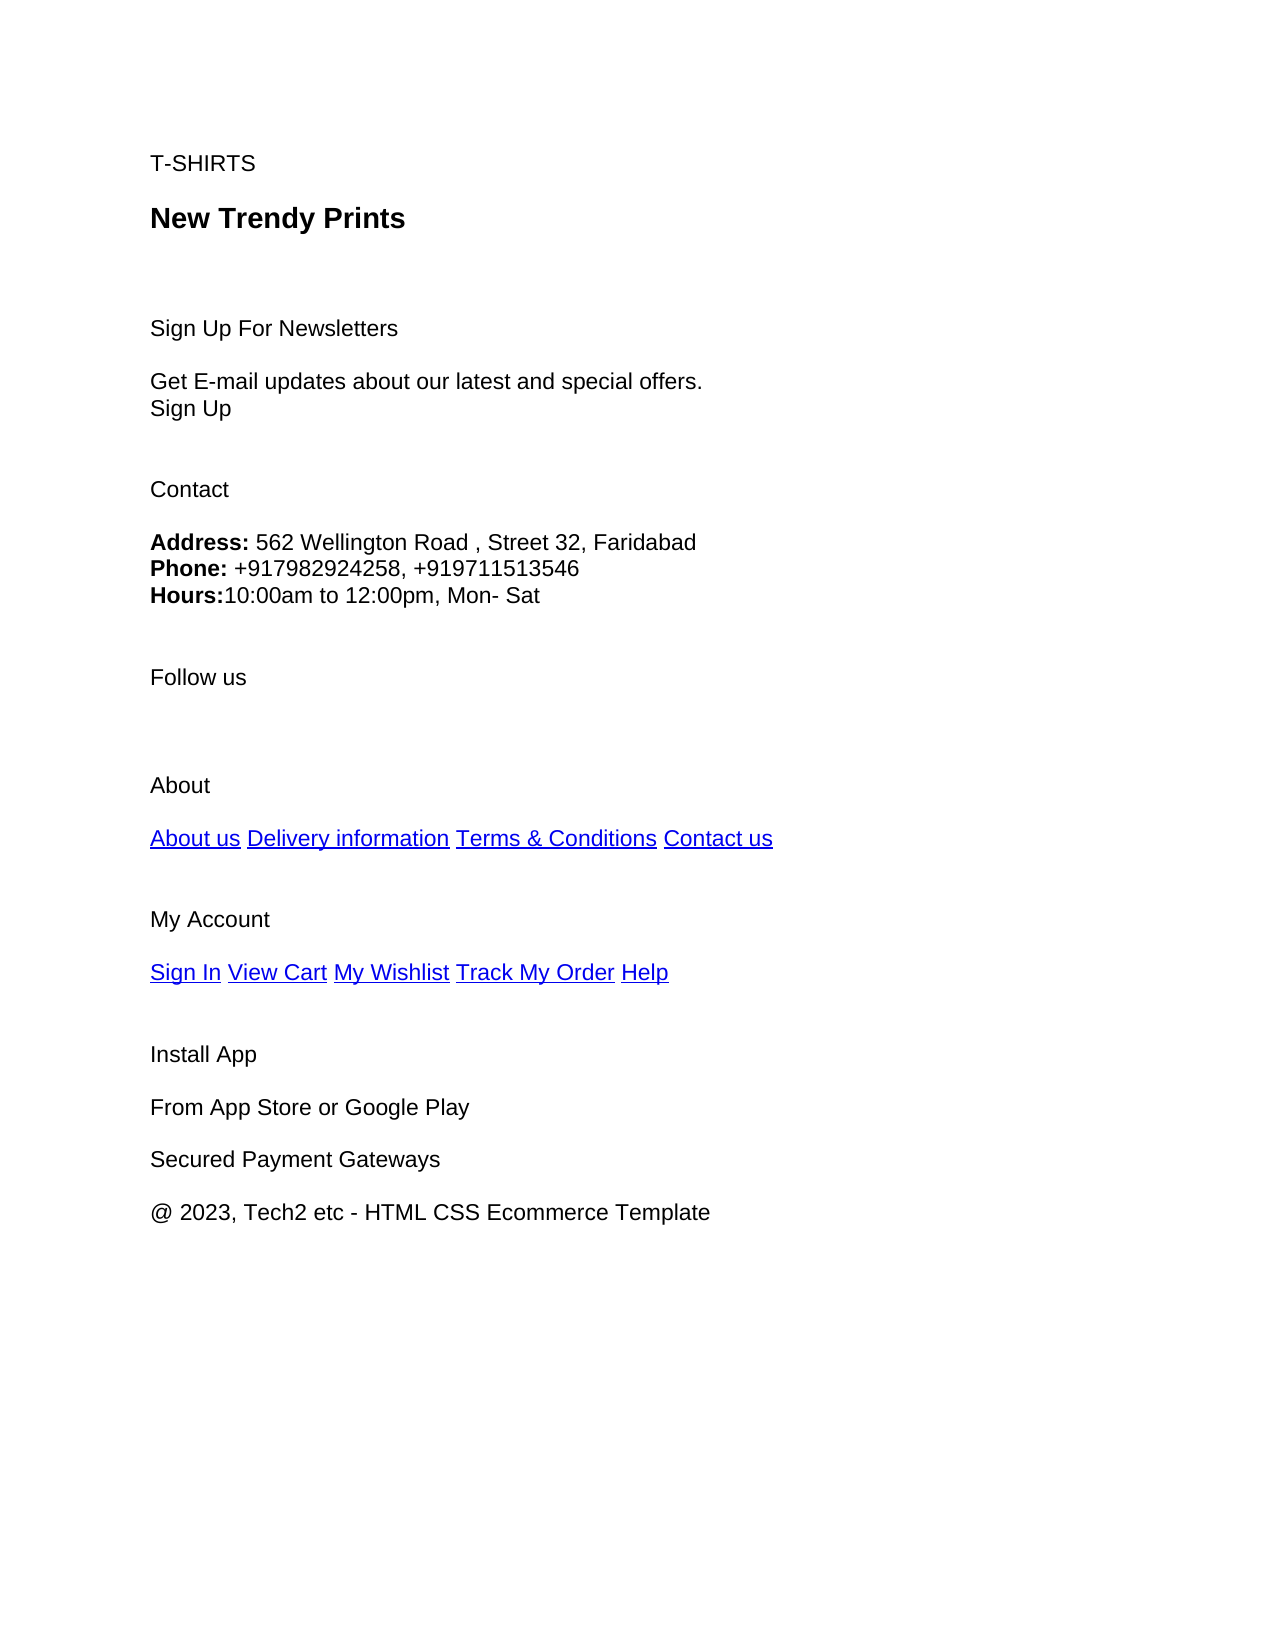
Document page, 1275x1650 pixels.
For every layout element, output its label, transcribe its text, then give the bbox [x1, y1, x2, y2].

text About us Delivery information Terms & Conditions Contact us [150, 824, 1125, 851]
text T-SHIRTS [150, 150, 1125, 176]
subtitle New Trendy Prints [150, 201, 1125, 235]
text Phone: +917982924258, +919711513546 [150, 555, 1125, 582]
text My Account [150, 906, 1125, 933]
text Sign Up For Newsletters [150, 315, 1125, 342]
text From App Store or Google Play [150, 1094, 1125, 1120]
text Address: 562 Wellington Road , Street 32, Faridabad [150, 529, 1125, 555]
text Sign Up [150, 394, 1125, 421]
text @ 2023, Tech2 etc - HTML CSS Ecommerce Template [150, 1199, 1125, 1226]
text Install App [150, 1041, 1125, 1067]
text About [150, 772, 1125, 798]
text Sign In View Cart My Wishlist Track My Order Help [150, 959, 1125, 986]
text Follow us [150, 663, 1125, 690]
text Get E-mail updates about our latest and special offers. [150, 368, 1125, 394]
text Contact [150, 476, 1125, 502]
text Hours:10:00am to 12:00pm, Mon- Sat [150, 582, 1125, 608]
text Secured Payment Gateways [150, 1146, 1125, 1173]
